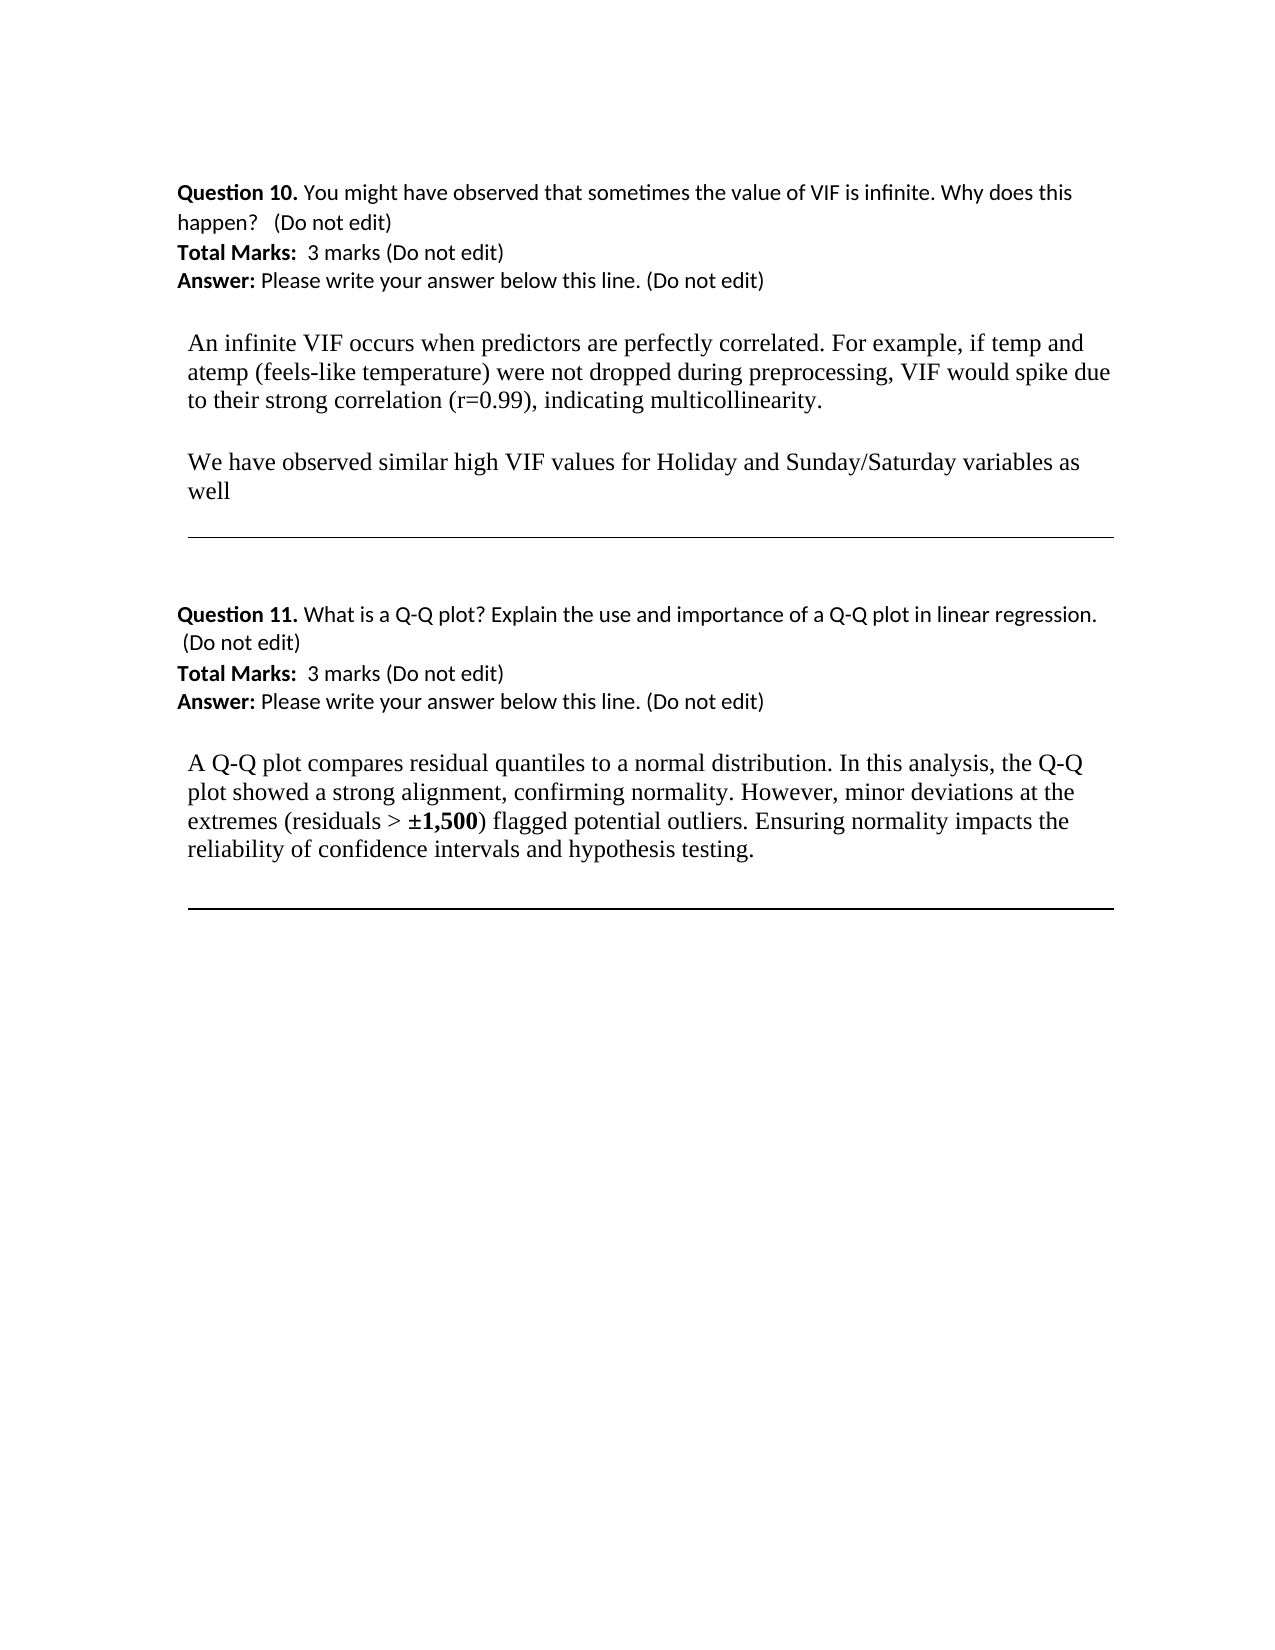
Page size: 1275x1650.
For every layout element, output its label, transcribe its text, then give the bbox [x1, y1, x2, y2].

text Total Marks: 3 marks (Do not edit) [177, 238, 1114, 267]
text Answer: Please write your answer below this line. (Do not edit) [177, 687, 1097, 715]
text Question 10. You might have observed that sometimes the value of VIF is infinite. Why does this happen? (Do not edit) [177, 178, 1104, 236]
text (Do not edit) [177, 628, 1104, 657]
text Answer: Please write your answer below this line. (Do not edit) [177, 267, 1097, 294]
subtitle An infinite VIF occurs when predictors are perfectly correlated. For example, if temp and atemp (feels-like temperature) were not dropped during preprocessing, VIF would spike due to their strong correlation (r=0.99), indicating multicollinearity. [187, 328, 1114, 414]
subtitle A Q-Q plot compares residual quantiles to a normal distribution. In this analysis, the Q-Q plot showed a strong alignment, confirming normality. However, minor deviations at the extremes (residuals > ±1,500) flagged potential outliers. Ensuring normality impacts the reliability of confidence intervals and hypothesis testing. [187, 748, 1114, 863]
text Total Marks: 3 marks (Do not edit) [177, 659, 1114, 687]
subtitle We have observed similar high VIF values for Holiday and Sunday/Saturday variables as well [187, 447, 1114, 505]
text Question 11. What is a Q-Q plot? Explain the use and importance of a Q-Q plot in linear regression. [177, 601, 1114, 628]
